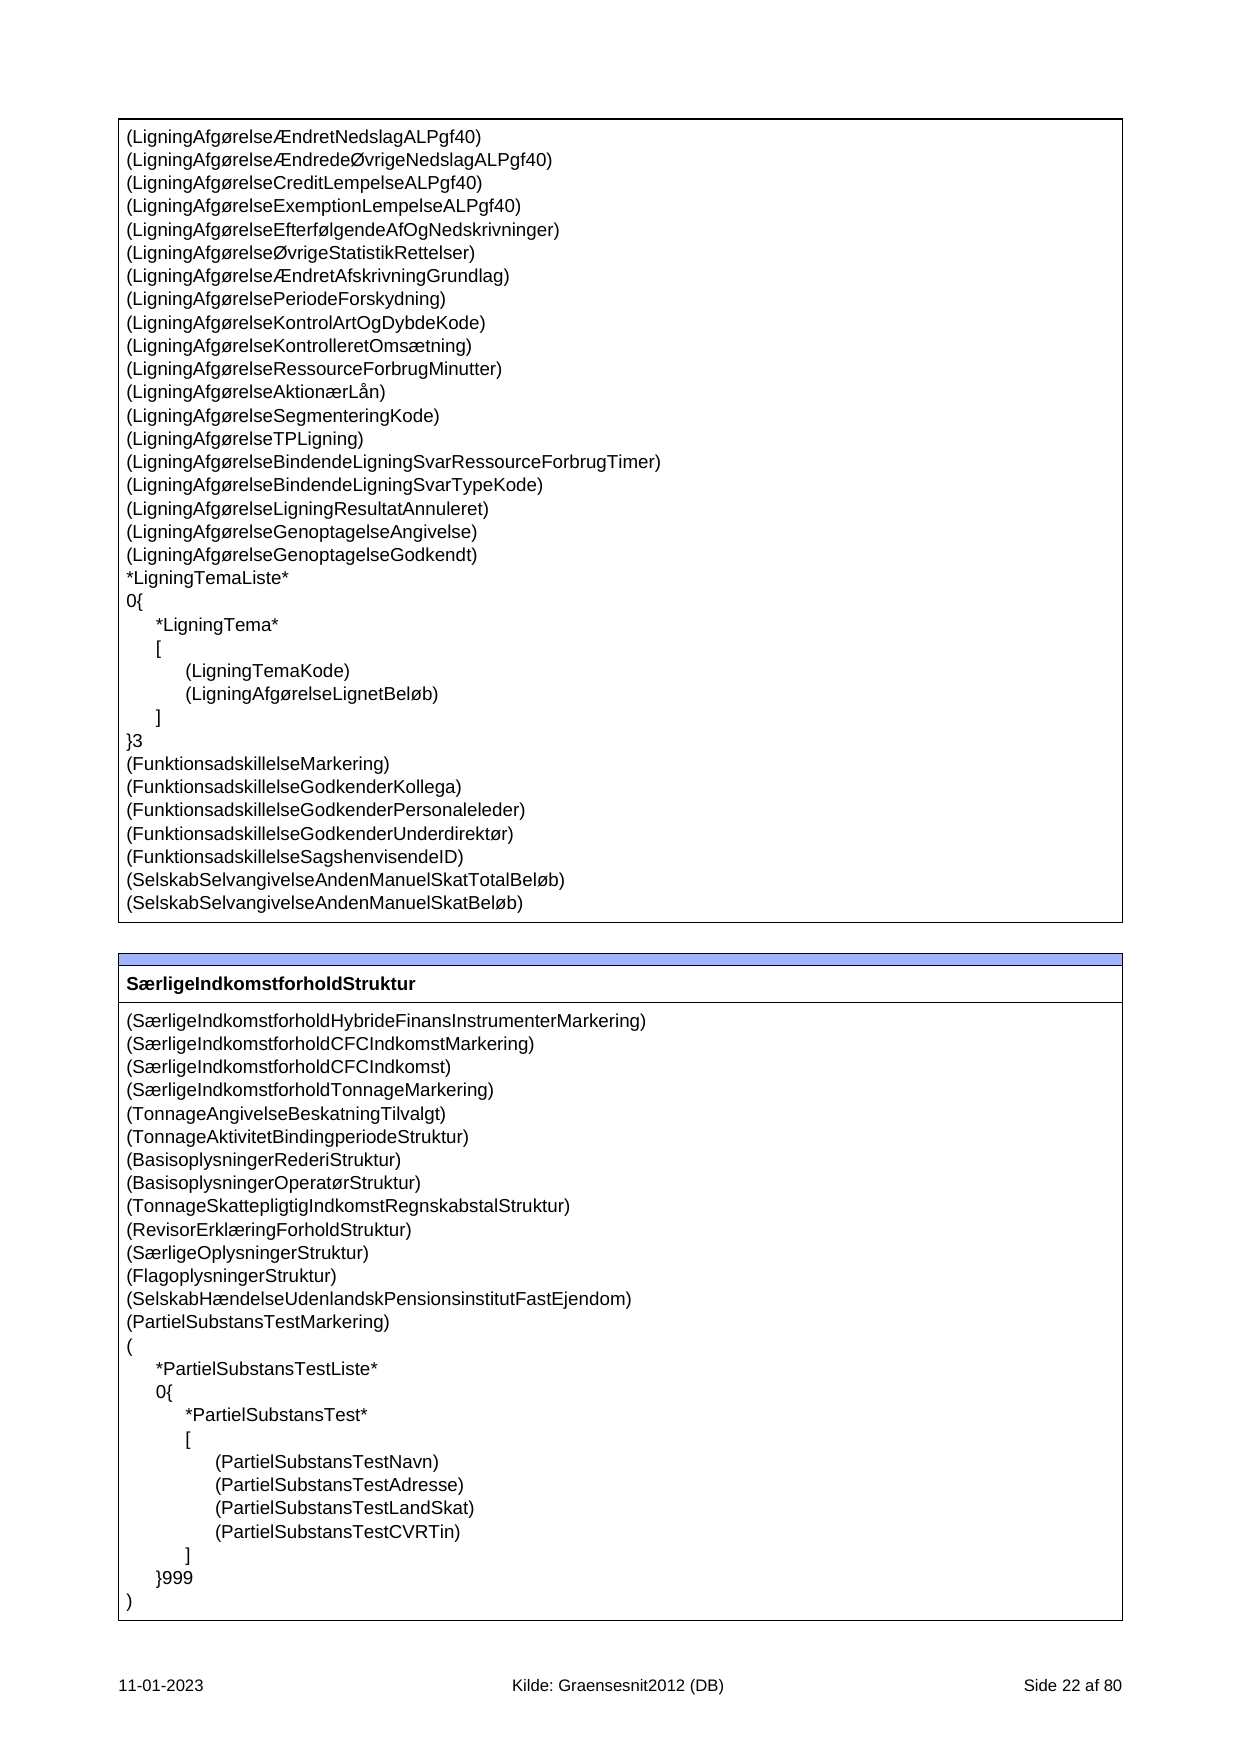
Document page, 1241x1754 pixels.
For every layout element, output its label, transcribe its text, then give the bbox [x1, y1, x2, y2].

table_cell (SærligeIndkomstforholdHybrideFinansInstrumenterMarkering) (SærligeIndkomstforholdCFCIndkomstMarkering) (SærligeIndkomstforholdCFCIndkomst) (SærligeIndkomstforholdTonnageMarkering) (TonnageAngivelseBeskatningTilvalgt) (TonnageAktivitetBindingperiodeStruktur) (BasisoplysningerRederiStruktur) (BasisoplysningerOperatørStruktur) (TonnageSkattepligtigIndkomstRegnskabstalStruktur) (RevisorErklæringForholdStruktur) (SærligeOplysningerStruktur) (FlagoplysningerStruktur) (SelskabHændelseUdenlandskPensionsinstitutFastEjendom) (PartielSubstansTestMarkering) ( *PartielSubstansTestListe* 0{ *PartielSubstansTest* [ (PartielSubstansTestNavn) (PartielSubstansTestAdresse) (PartielSubstansTestLandSkat) (PartielSubstansTestCVRTin) ] }999 ) [119, 1003, 1122, 1620]
table_header [119, 954, 1122, 965]
table_cell SærligeIndkomstforholdStruktur [119, 966, 1122, 1002]
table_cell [119, 120, 1122, 922]
